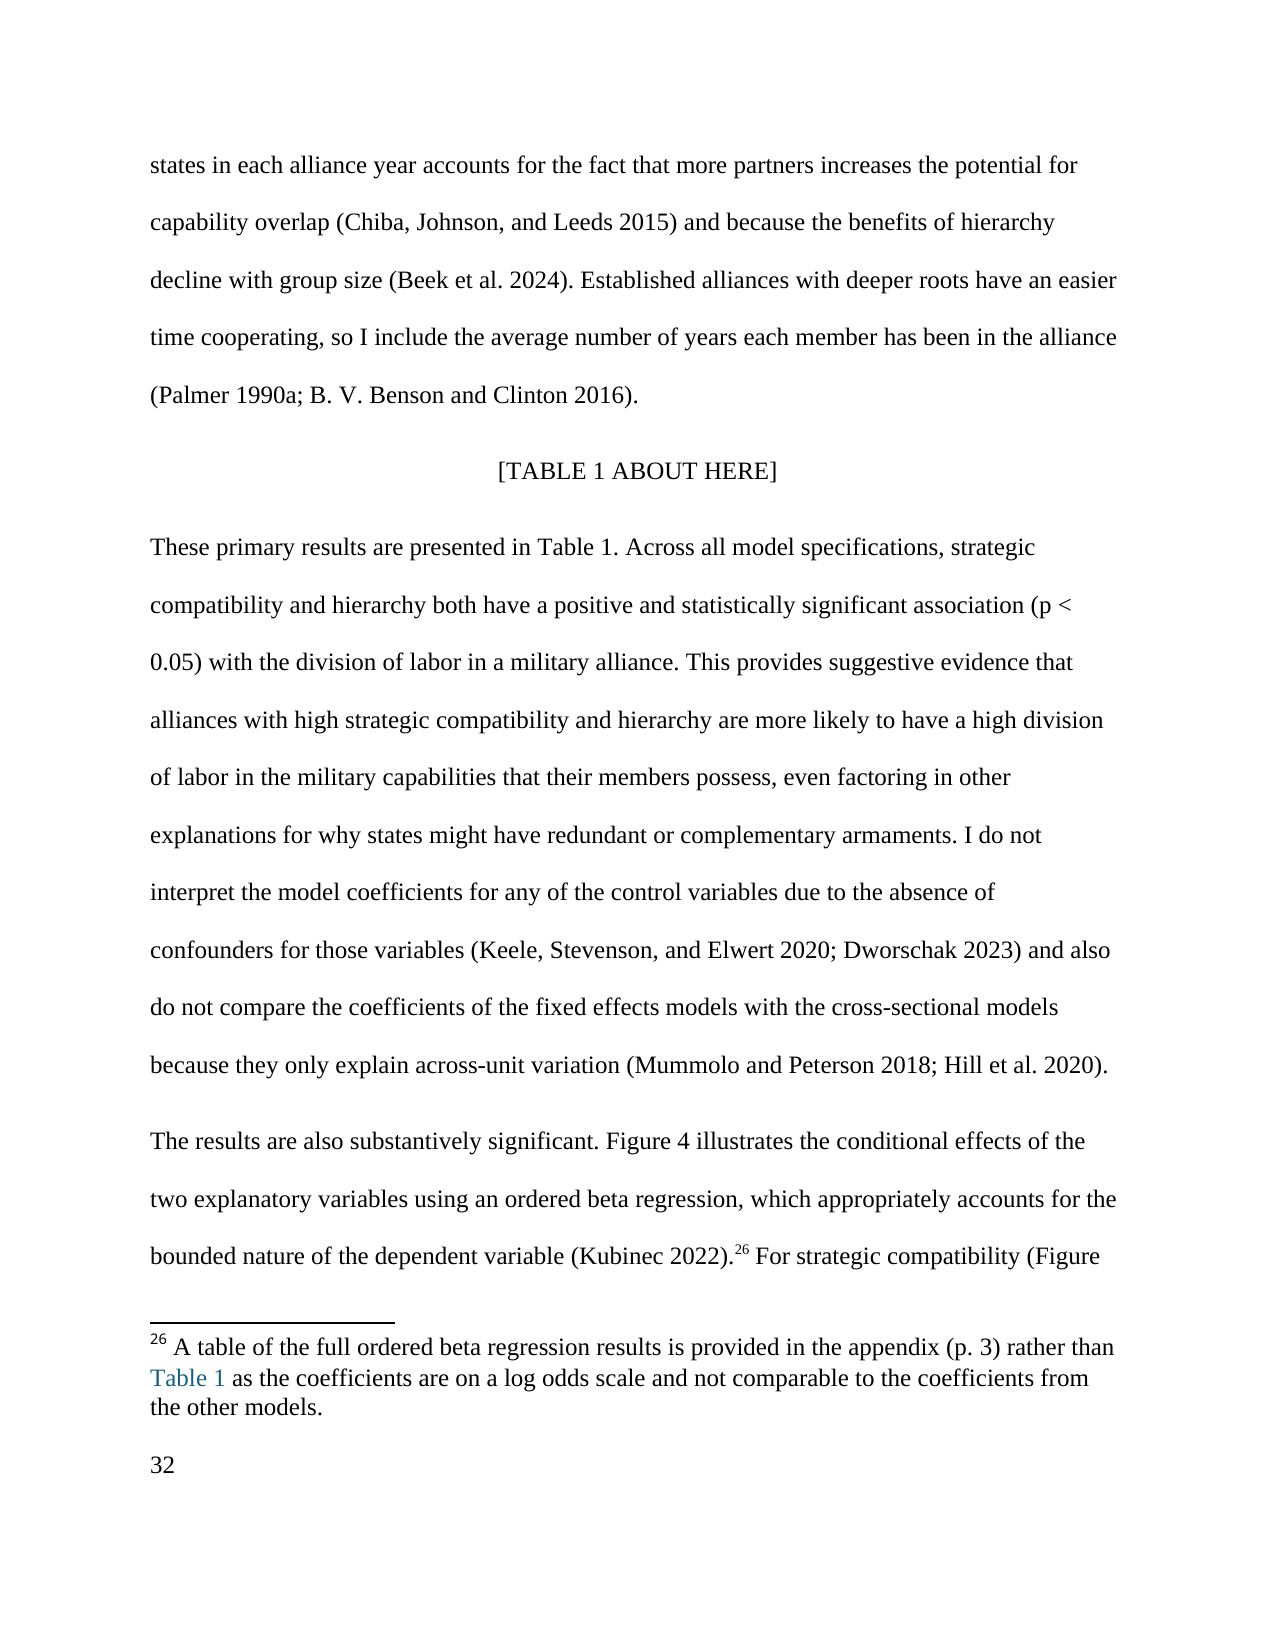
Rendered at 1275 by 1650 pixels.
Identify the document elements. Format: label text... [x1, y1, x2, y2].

text [TABLE 1 ABOUT HERE] [150, 456, 1125, 485]
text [150, 1126, 1125, 1270]
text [150, 150, 1125, 409]
text These primary results are presented in Table 1. Across all model specifications, strategic compatibility and hierarchy both have a positive and statistically significant association (p < 0.05) with the division of labor in a military alliance. This provides suggestive evidence that alliances with high strategic compatibility and hierarchy are more likely to have a high division of labor in the military capabilities that their members possess, even factoring in other explanations for why states might have redundant or complementary armaments. I do not interpret the model coefficients for any of the control variables due to the absence of confounders for those variables (Keele, Stevenson, and Elwert 2020; Dworschak 2023) and also do not compare the coefficients of the fixed effects models with the cross-sectional models because they only explain across-unit variation (Mummolo and Peterson 2018; Hill et al. 2020). [150, 532, 1125, 1079]
